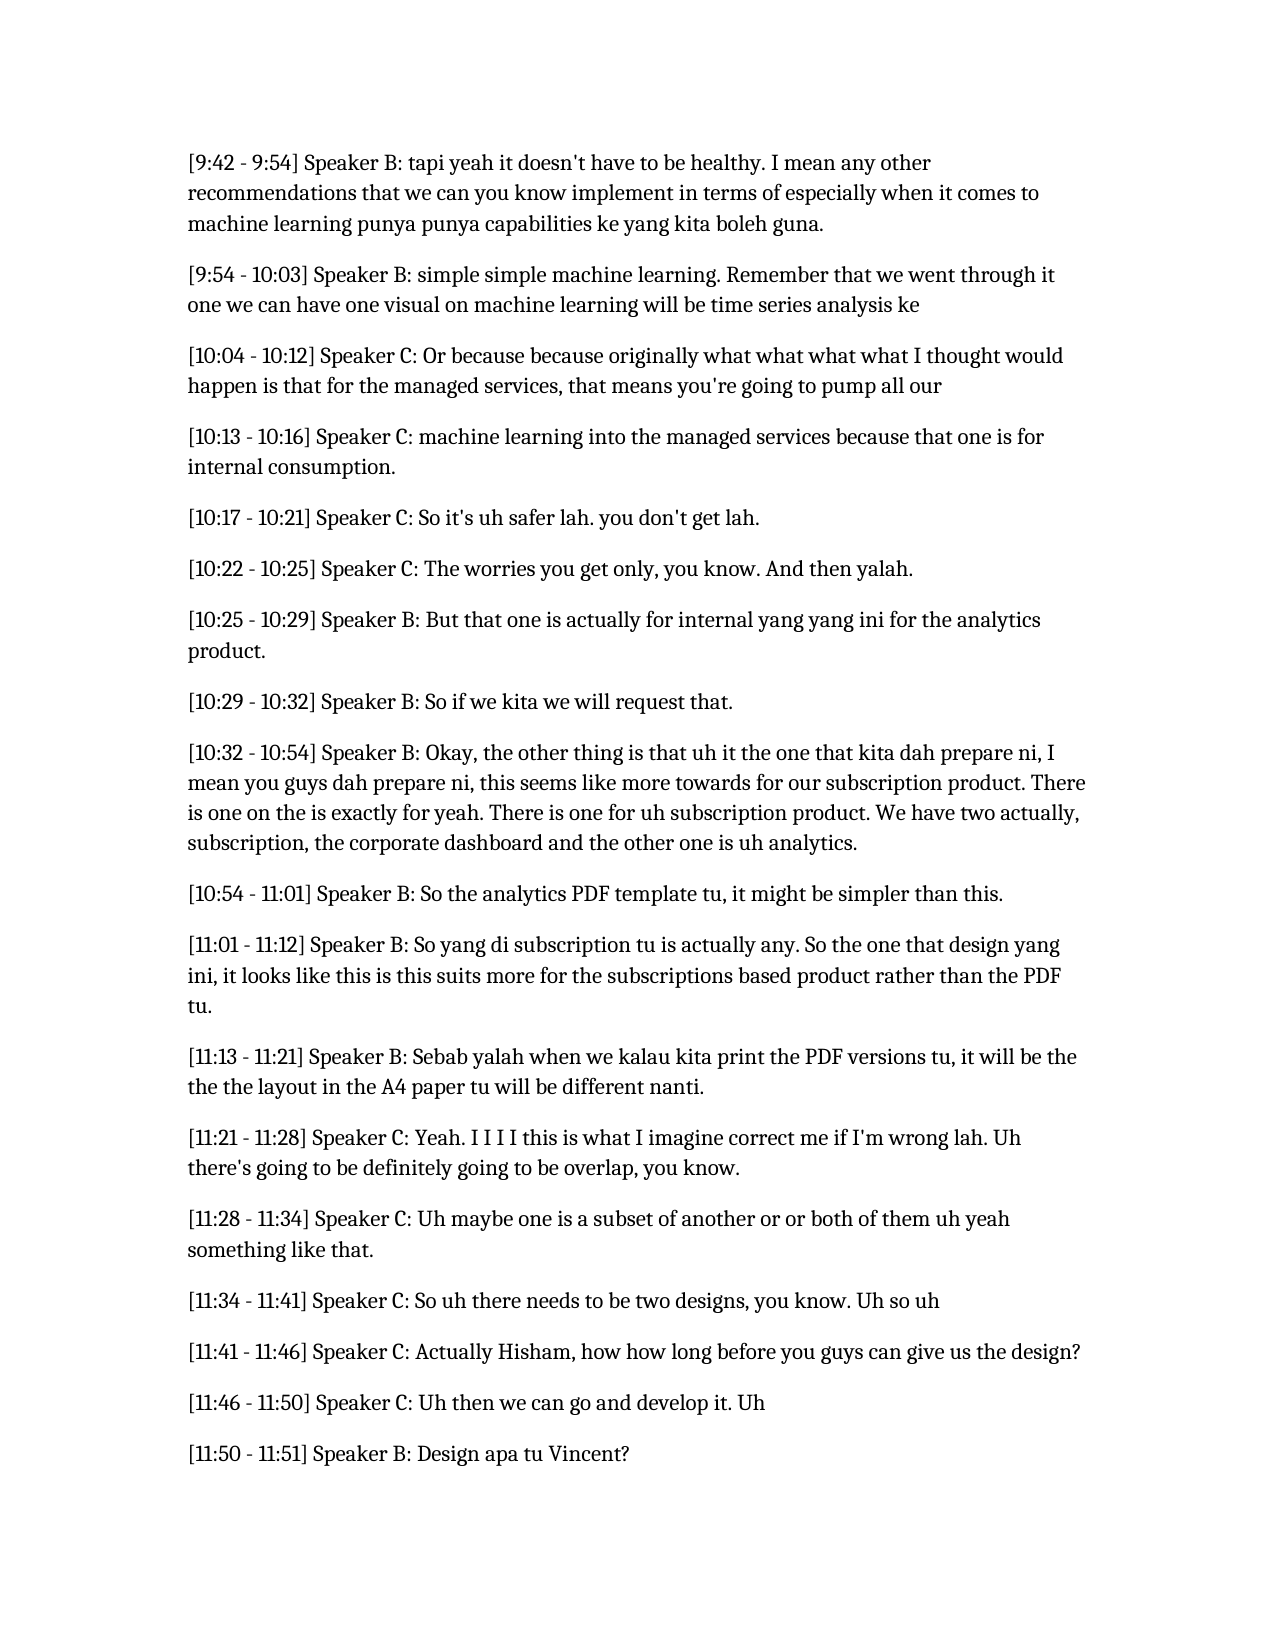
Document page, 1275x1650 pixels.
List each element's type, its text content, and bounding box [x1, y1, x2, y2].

text [10:04 - 10:12] Speaker C: Or because because originally what what what what I thought would happen is that for the managed services, that means you're going to pump all our [187, 343, 1087, 399]
text [10:54 - 11:01] Speaker B: So the analytics PDF template tu, it might be simpler than this. [187, 881, 1087, 908]
text [11:01 - 11:12] Speaker B: So yang di subscription tu is actually any. So the one that design yang ini, it looks like this is this suits more for the subscriptions based product rather than the PDF tu. [187, 932, 1087, 1019]
text [11:13 - 11:21] Speaker B: Sebab yalah when we kalau kita print the PDF versions tu, it will be the the the layout in the A4 paper tu will be different nanti. [187, 1044, 1087, 1100]
text [11:46 - 11:50] Speaker C: Uh then we can go and develop it. Uh [187, 1389, 1087, 1416]
text [10:22 - 10:25] Speaker C: The worries you get only, you know. And then yalah. [187, 556, 1087, 583]
text [10:17 - 10:21] Speaker C: So it's uh safer lah. you don't get lah. [187, 505, 1087, 532]
text [11:41 - 11:46] Speaker C: Actually Hisham, how how long before you guys can give us the design? [187, 1338, 1087, 1365]
text [9:42 - 9:54] Speaker B: tapi yeah it doesn't have to be healthy. I mean any other recommendations that we can you know implement in terms of especially when it comes to machine learning punya punya capabilities ke yang kita boleh guna. [187, 150, 1087, 237]
text [11:50 - 11:51] Speaker B: Design apa tu Vincent? [187, 1441, 1087, 1467]
text [11:21 - 11:28] Speaker C: Yeah. I I I I this is what I imagine correct me if I'm wrong lah. Uh there's going to be definitely going to be overlap, you know. [187, 1125, 1087, 1182]
text [10:32 - 10:54] Speaker B: Okay, the other thing is that uh it the one that kita dah prepare ni, I mean you guys dah prepare ni, this seems like more towards for our subscription product. There is one on the is exactly for yeah. There is one for uh subscription product. We have two actually, subscription, the corporate dashboard and the other one is uh analytics. [187, 739, 1087, 857]
text [10:25 - 10:29] Speaker B: But that one is actually for internal yang yang ini for the analytics product. [187, 607, 1087, 664]
text [11:34 - 11:41] Speaker C: So uh there needs to be two designs, you know. Uh so uh [187, 1287, 1087, 1314]
text [10:29 - 10:32] Speaker B: So if we kita we will request that. [187, 688, 1087, 715]
text [9:54 - 10:03] Speaker B: simple simple machine learning. Remember that we went through it one we can have one visual on machine learning will be time series analysis ke [187, 261, 1087, 318]
text [11:28 - 11:34] Speaker C: Uh maybe one is a subset of another or or both of them uh yeah something like that. [187, 1206, 1087, 1263]
text [10:13 - 10:16] Speaker C: machine learning into the managed services because that one is for internal consumption. [187, 424, 1087, 481]
